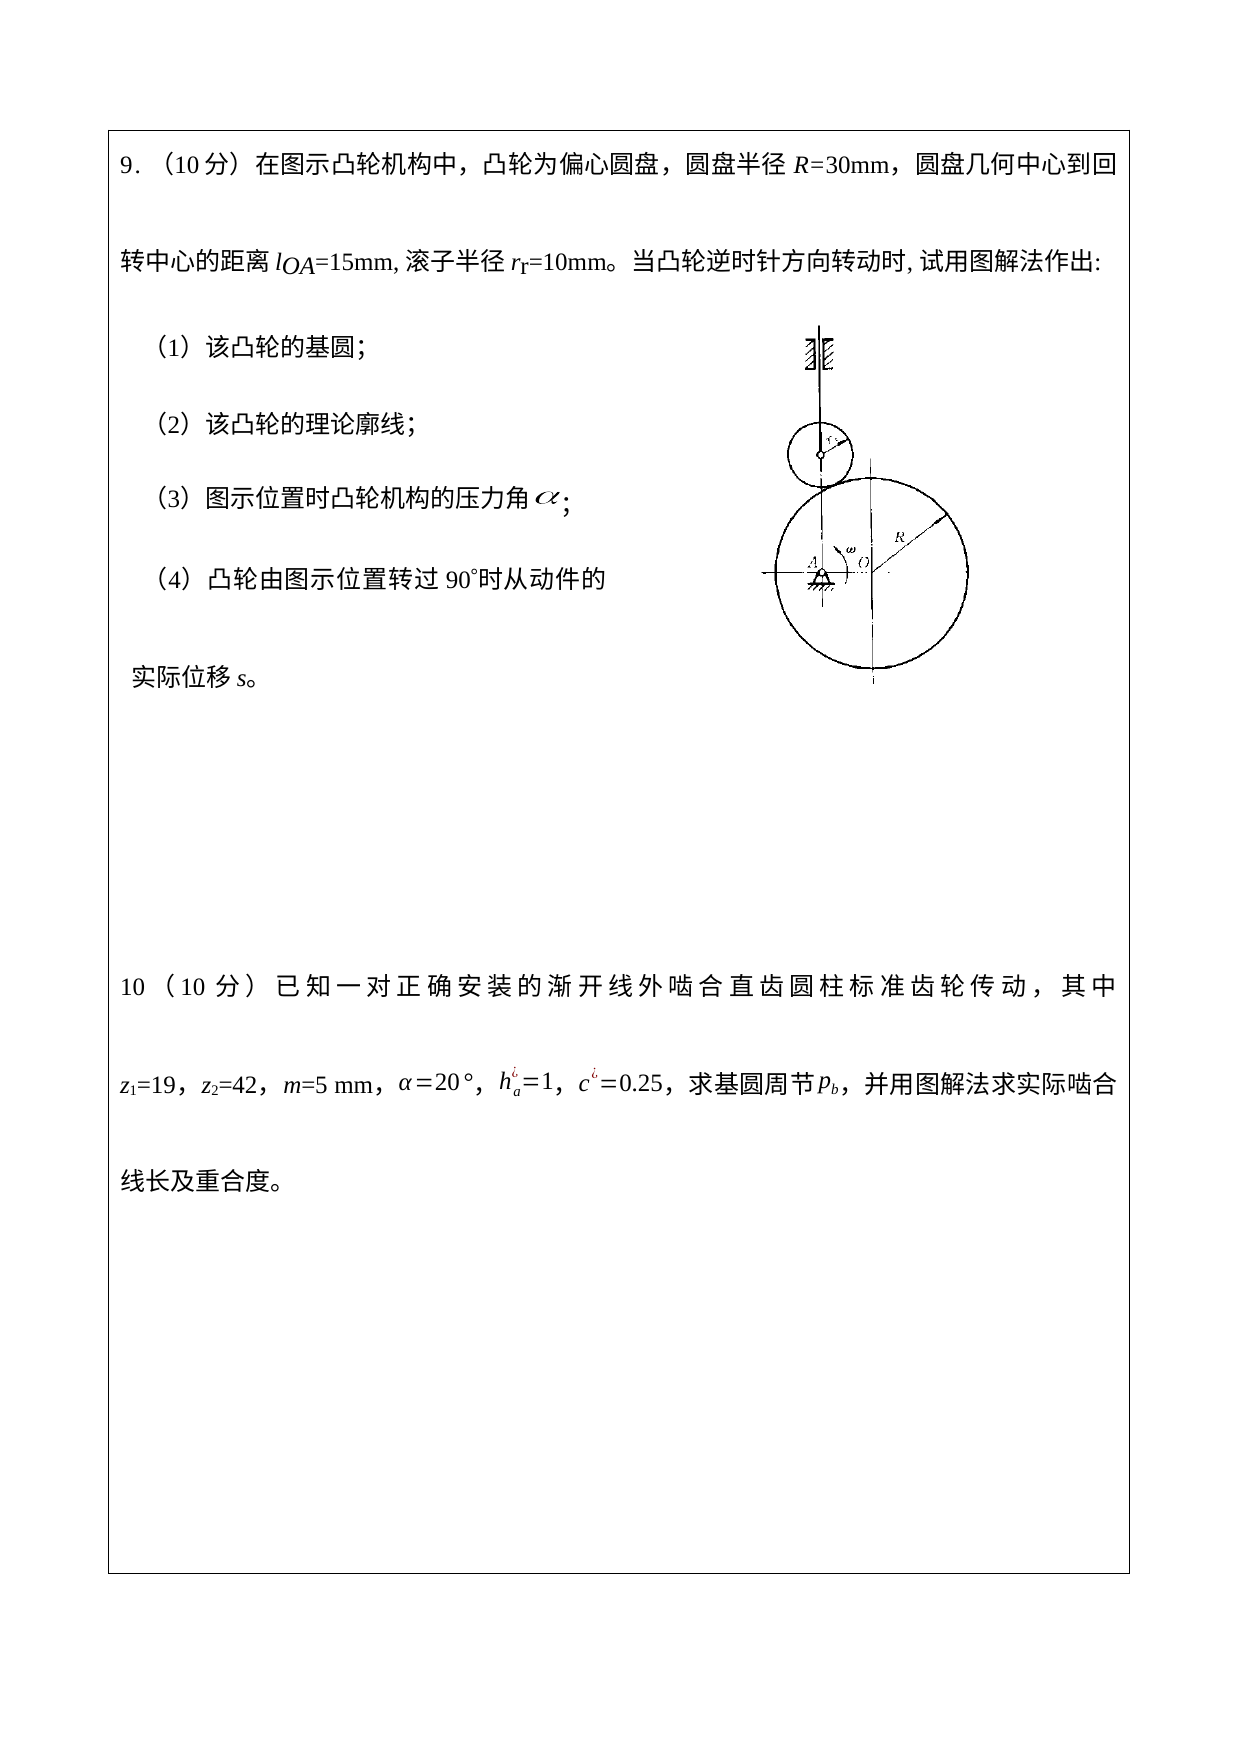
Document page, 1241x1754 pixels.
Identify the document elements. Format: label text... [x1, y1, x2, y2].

table_header 9. （10分）在图示凸轮机构中，凸轮为偏心圆盘，圆盘半径R=30mm，圆盘几何中心到回转中心的距离lOA=15mm, 滚子半径rr=10mm。当凸轮逆时针方向转动时, 试用图解法作出: 10（10分）已知一对正确安装的渐开线外啮合直齿圆柱标准齿轮传动，其中z1=19，z2=42，m=5 mm，，，，求基圆周节，并用图解法求实际啮合线长及重合度。 [109, 131, 1129, 1572]
picture [727, 312, 1007, 703]
